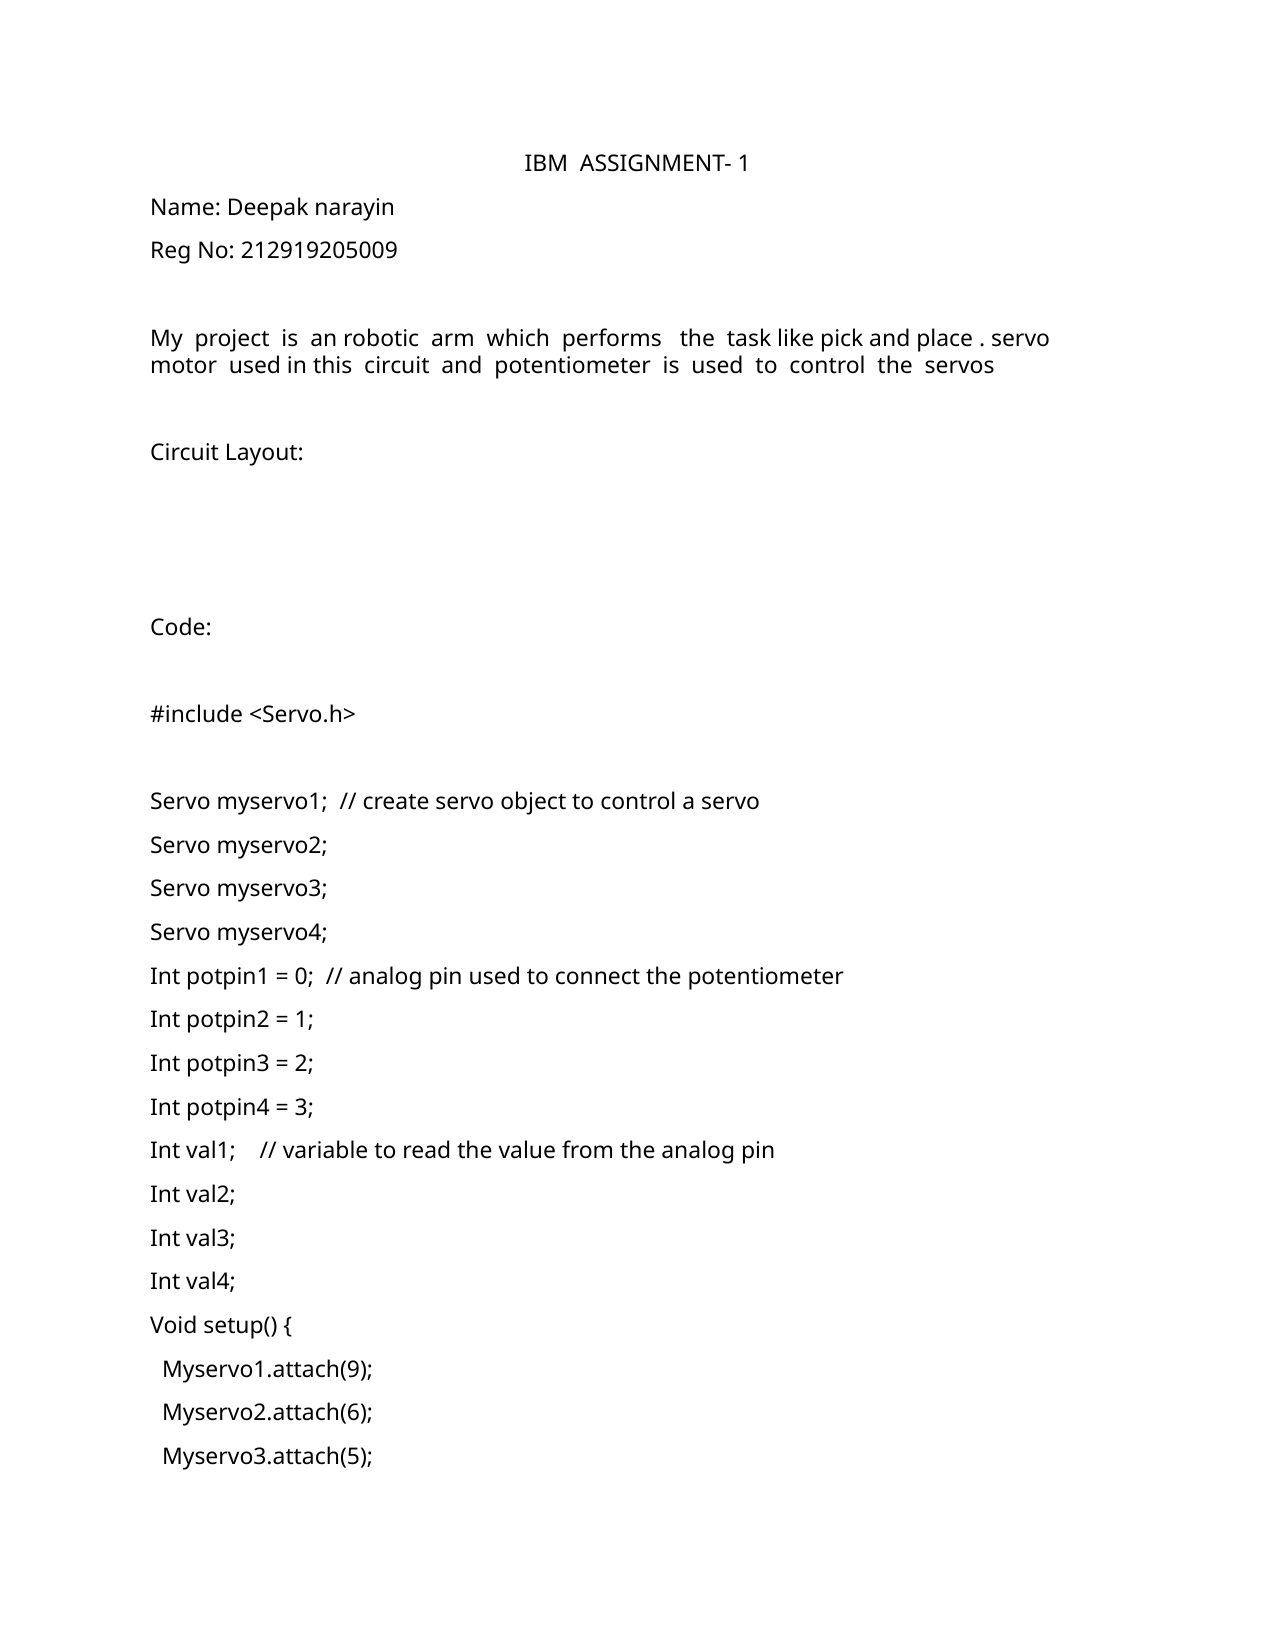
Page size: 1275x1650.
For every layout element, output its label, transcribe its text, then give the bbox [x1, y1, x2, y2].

text Myservo2.attach(6); [150, 1399, 1125, 1426]
text Int potpin2 = 1; [150, 1006, 1125, 1033]
text Code: [150, 613, 1125, 640]
text Reg No: 212919205009 [150, 237, 1125, 264]
text Circuit Layout: [150, 439, 1125, 466]
text Int potpin4 = 3; [150, 1093, 1125, 1121]
text Servo myservo2; [150, 832, 1125, 859]
text Name: Deepak narayin [150, 194, 1125, 221]
text #include <Servo.h> [150, 701, 1125, 728]
text Int val1; // variable to read the value from the analog pin [150, 1137, 1125, 1164]
text Servo myservo1; // create servo object to control a servo [150, 788, 1125, 815]
text Myservo1.attach(9); [150, 1355, 1125, 1382]
text IBM ASSIGNMENT- 1 [150, 150, 1125, 177]
text Void setup() { [150, 1312, 1125, 1339]
text Servo myservo3; [150, 875, 1125, 902]
text Int val2; [150, 1181, 1125, 1208]
text My project is an robotic arm which performs the task like pick and place . servo motor used in this circuit and potentiometer is used to control the servos [150, 324, 1125, 378]
text Int potpin1 = 0; // analog pin used to connect the potentiometer [150, 963, 1125, 989]
text Int potpin3 = 2; [150, 1050, 1125, 1077]
text Servo myservo4; [150, 919, 1125, 946]
text Int val3; [150, 1224, 1125, 1251]
text Int val4; [150, 1268, 1125, 1295]
text Myservo3.attach(5); [150, 1443, 1125, 1470]
